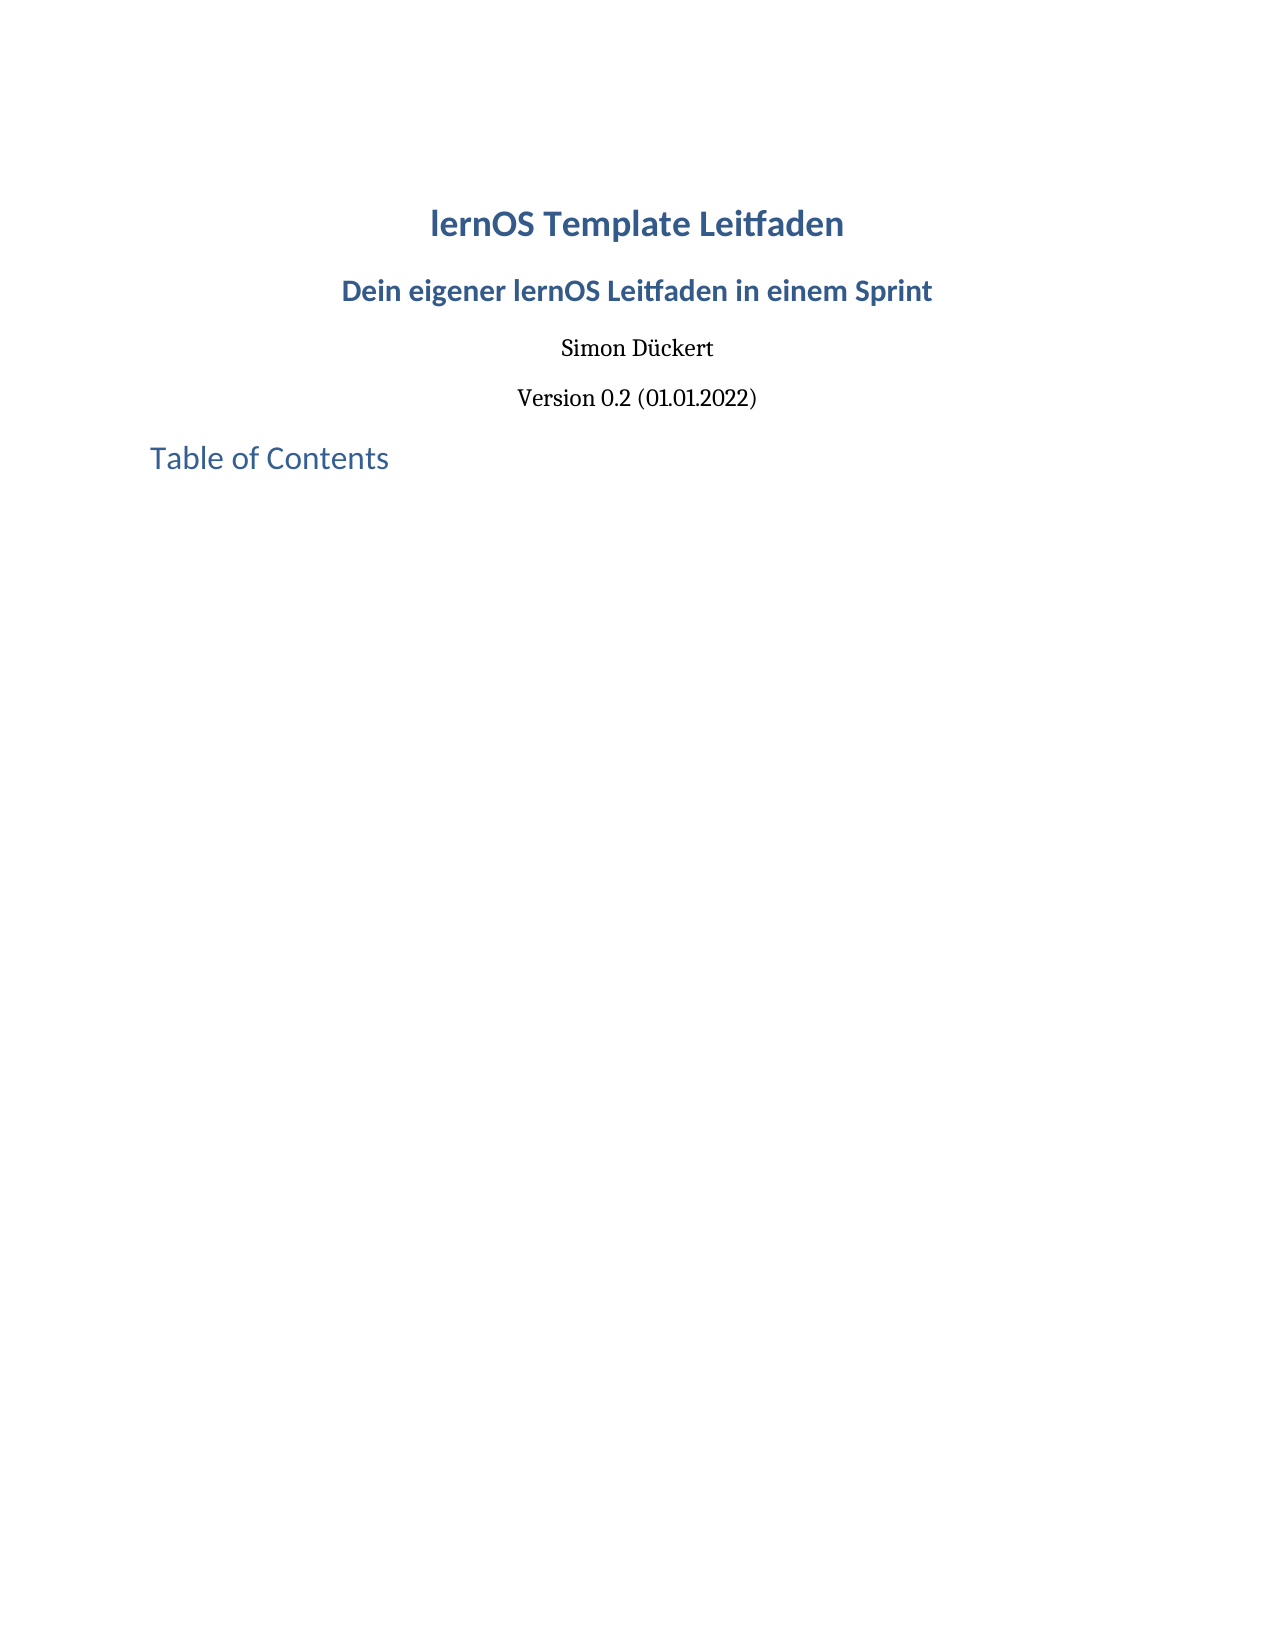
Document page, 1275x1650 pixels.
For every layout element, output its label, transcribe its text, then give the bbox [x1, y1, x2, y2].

text Simon Dückert [150, 334, 1125, 363]
subtitle Dein eigener lernOS Leitfaden in einem Sprint [150, 271, 1125, 309]
text Version 0.2 (01.01.2022) [150, 383, 1125, 412]
title lernOS Template Leitfaden [150, 200, 1125, 246]
